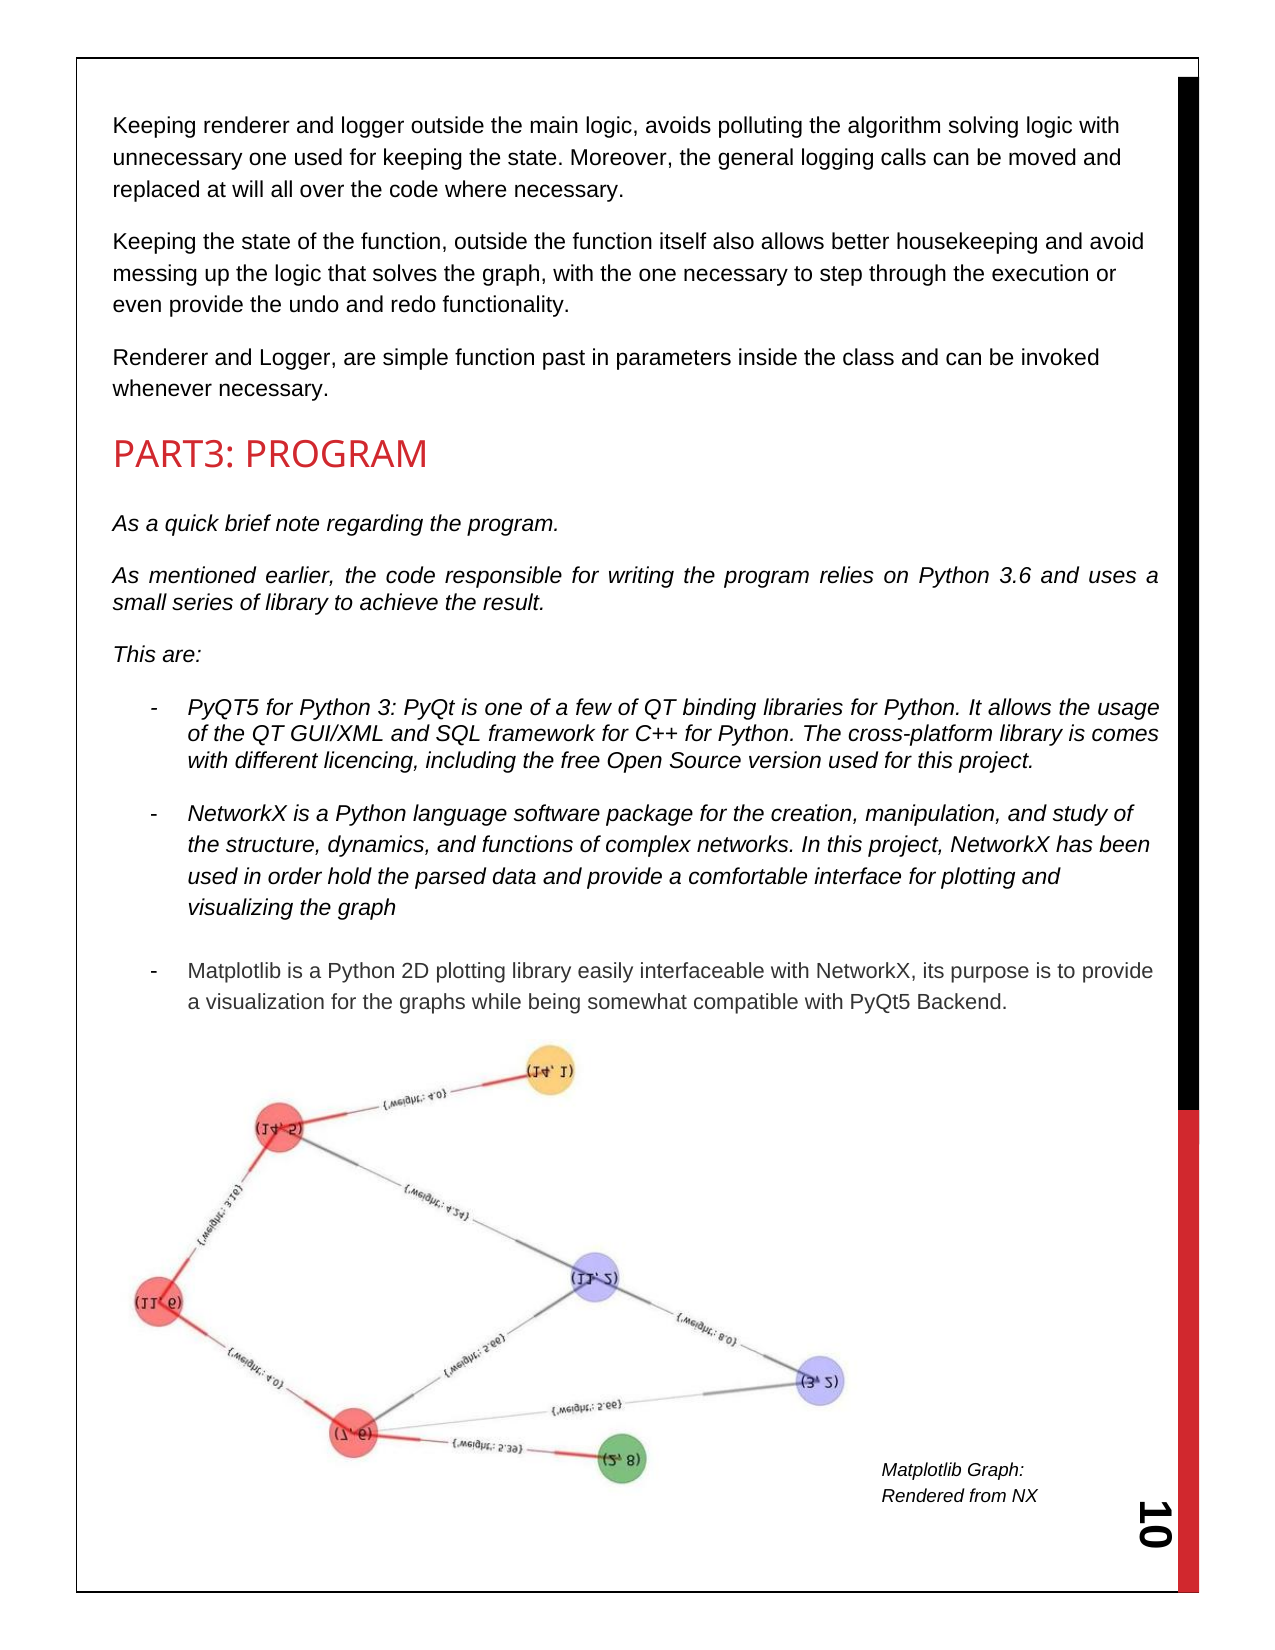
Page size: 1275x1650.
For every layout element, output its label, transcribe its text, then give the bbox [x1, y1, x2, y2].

text Renderer and Logger, are simple function past in parameters inside the class and can be invoked whenever necessary. [112, 343, 1162, 401]
list PyQT5 for Python 3: PyQt is one of a few of QT binding libraries for Python. It allows the usage of the QT GUI/XML and SQL framework for C++ for Python. The cross-platform library is comes with different licencing, including the free Open Source version used for this project. [150, 694, 1162, 773]
text Keeping the state of the function, outside the function itself also allows better housekeeping and avoid messing up the logic that solves the graph, with the one necessary to step through the execution or even provide the undo and redo functionality. [112, 228, 1162, 317]
picture [112, 1039, 865, 1496]
list Matplotlib is a Python 2D plotting library easily interfaceable with NetworkX, its purpose is to provide a visualization for the graphs while being somewhat compatible with PyQt5 Backend. [150, 957, 1162, 1014]
text As a quick brief note regarding the program. [112, 509, 1162, 536]
text As mentioned earlier, the code responsible for writing the program relies on Python 3.6 and uses a small series of library to achieve the result. [112, 536, 1162, 615]
subtitle Part3: Program [112, 427, 1162, 478]
text This are: [112, 641, 1162, 668]
list NetworkX is a Python language software package for the creation, manipulation, and study of the structure, dynamics, and functions of complex networks. In this project, NetworkX has been used in order hold the parsed data and provide a comfortable interface for plotting and visualizing the graph [150, 799, 1162, 921]
text Keeping renderer and logger outside the main logic, avoids polluting the algorithm solving logic with unnecessary one used for keeping the state. Moreover, the general logging calls can be moved and replaced at will all over the code where necessary. [112, 112, 1162, 202]
text Matplotlib Graph: Rendered from NX [112, 1459, 1162, 1506]
